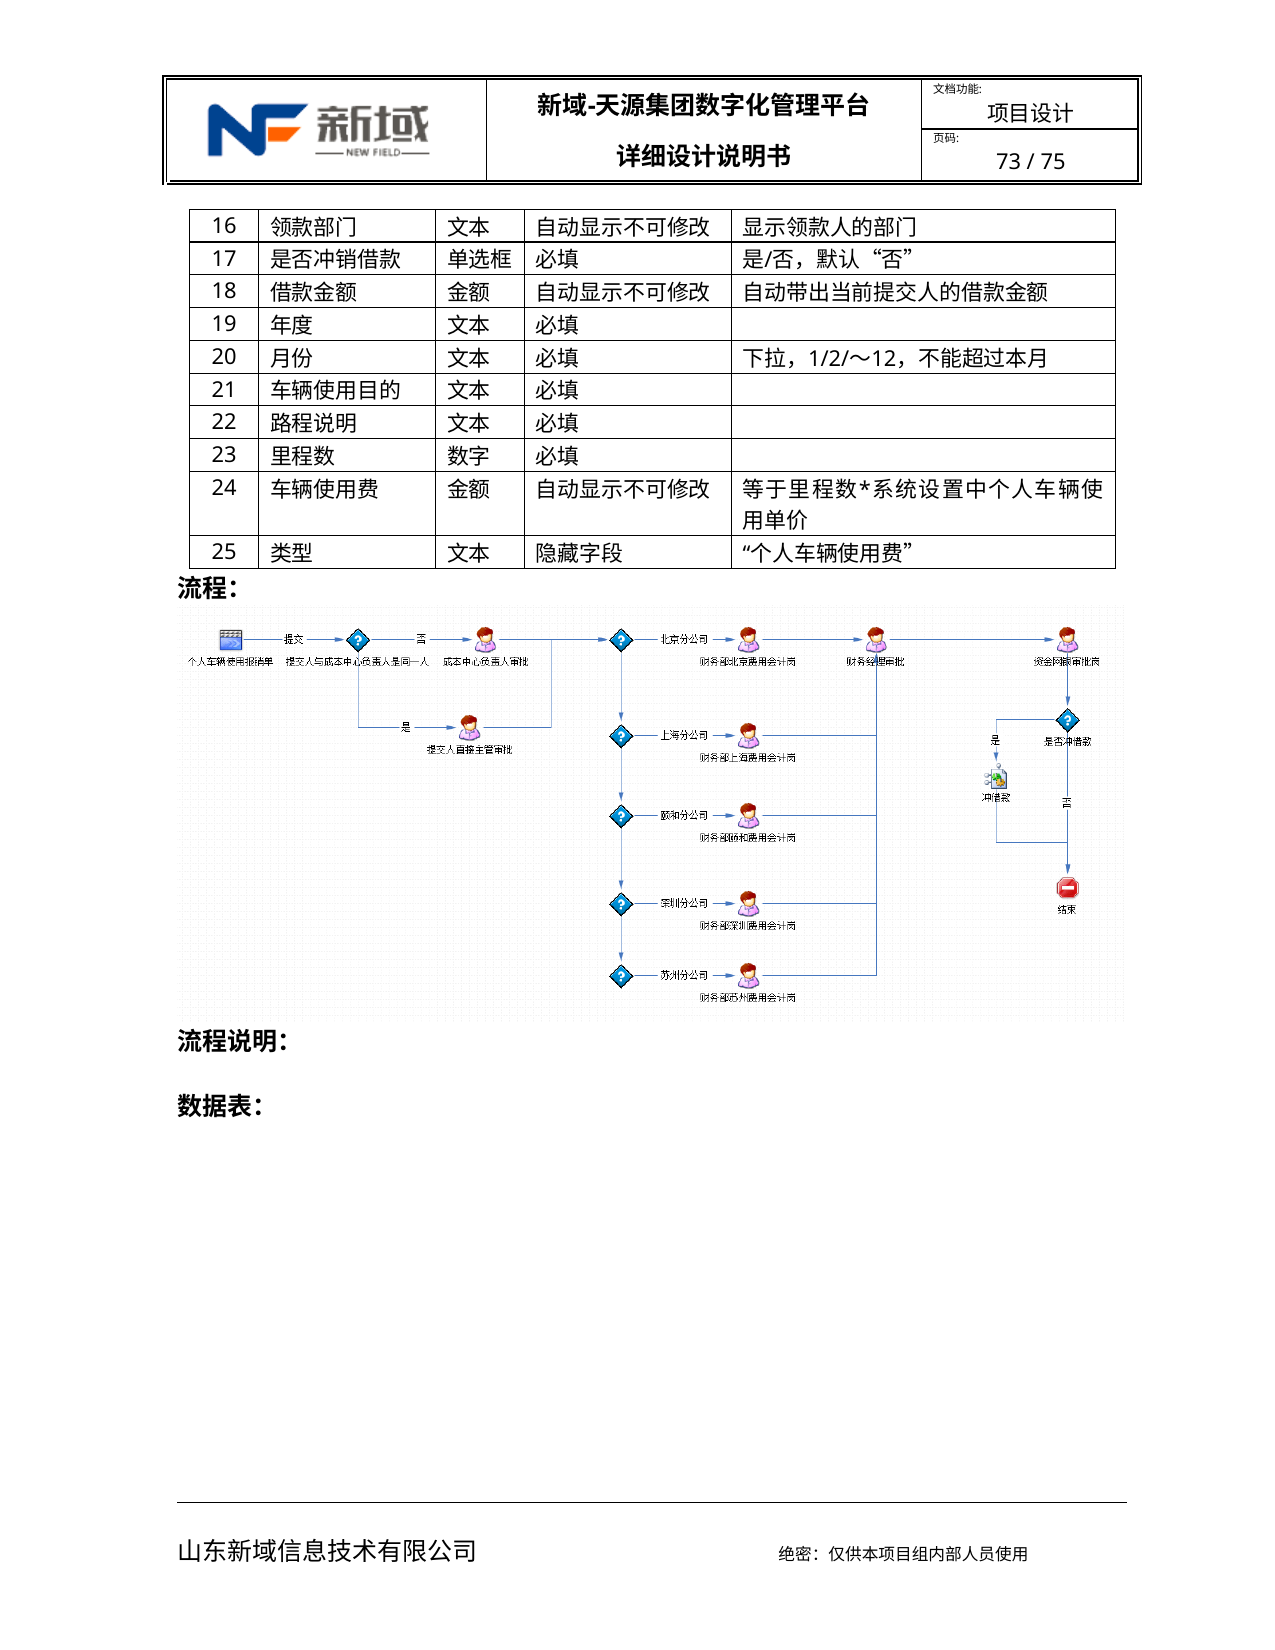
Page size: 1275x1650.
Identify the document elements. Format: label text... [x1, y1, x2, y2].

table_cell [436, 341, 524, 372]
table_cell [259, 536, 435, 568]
picture [177, 605, 1126, 1022]
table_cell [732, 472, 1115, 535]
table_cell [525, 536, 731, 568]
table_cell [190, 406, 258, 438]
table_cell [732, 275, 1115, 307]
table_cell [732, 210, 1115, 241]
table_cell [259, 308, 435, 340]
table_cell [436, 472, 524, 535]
picture [176, 98, 476, 162]
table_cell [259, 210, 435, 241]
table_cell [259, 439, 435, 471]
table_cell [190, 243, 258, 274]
text 流程说明： [177, 1022, 1127, 1058]
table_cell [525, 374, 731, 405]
text 数据表： [177, 1087, 1127, 1123]
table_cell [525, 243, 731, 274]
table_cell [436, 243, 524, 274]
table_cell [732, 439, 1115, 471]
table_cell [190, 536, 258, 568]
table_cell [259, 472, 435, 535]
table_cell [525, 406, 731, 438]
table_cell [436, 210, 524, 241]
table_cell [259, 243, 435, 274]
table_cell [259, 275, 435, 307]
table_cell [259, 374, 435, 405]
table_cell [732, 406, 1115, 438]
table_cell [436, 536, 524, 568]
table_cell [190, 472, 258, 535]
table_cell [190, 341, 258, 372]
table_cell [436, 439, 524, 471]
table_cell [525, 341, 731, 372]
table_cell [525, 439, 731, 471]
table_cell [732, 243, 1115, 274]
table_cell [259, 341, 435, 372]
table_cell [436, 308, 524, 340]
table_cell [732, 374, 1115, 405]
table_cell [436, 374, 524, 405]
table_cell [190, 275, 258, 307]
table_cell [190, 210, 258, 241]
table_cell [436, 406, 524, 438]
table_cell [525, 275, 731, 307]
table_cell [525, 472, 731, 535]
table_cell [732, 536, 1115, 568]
text 流程： [177, 569, 1127, 605]
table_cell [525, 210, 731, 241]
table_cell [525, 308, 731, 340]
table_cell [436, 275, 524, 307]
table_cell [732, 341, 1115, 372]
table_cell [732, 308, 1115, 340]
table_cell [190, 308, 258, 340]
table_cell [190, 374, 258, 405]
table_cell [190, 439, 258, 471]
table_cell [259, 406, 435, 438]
